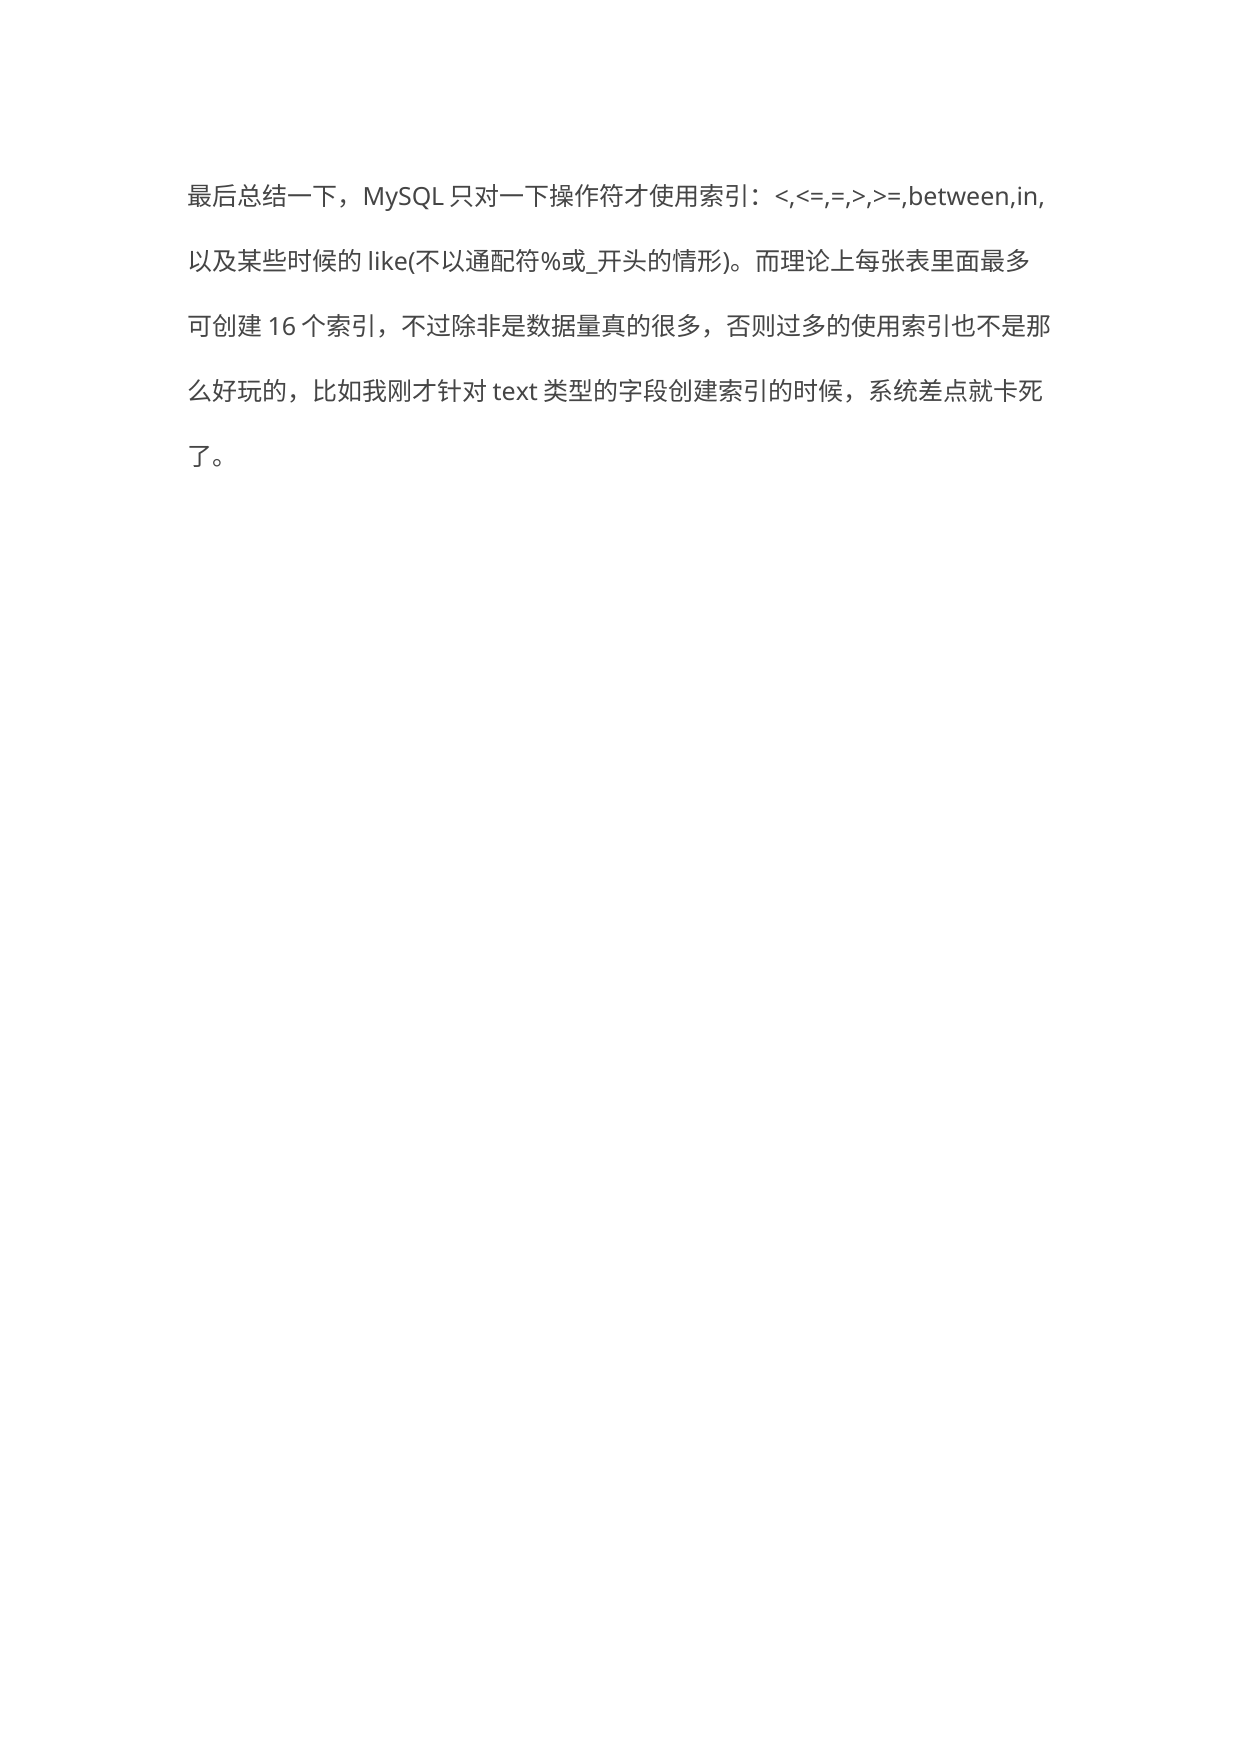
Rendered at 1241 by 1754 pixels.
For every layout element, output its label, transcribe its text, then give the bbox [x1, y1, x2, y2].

text 最后总结一下，MySQL只对一下操作符才使用索引：<,<=,=,>,>=,between,in,以及某些时候的like(不以通配符%或_开头的情形)。而理论上每张表里面最多可创建16个索引，不过除非是数据量真的很多，否则过多的使用索引也不是那么好玩的，比如我刚才针对text类型的字段创建索引的时候，系统差点就卡死了。 [187, 162, 1053, 487]
